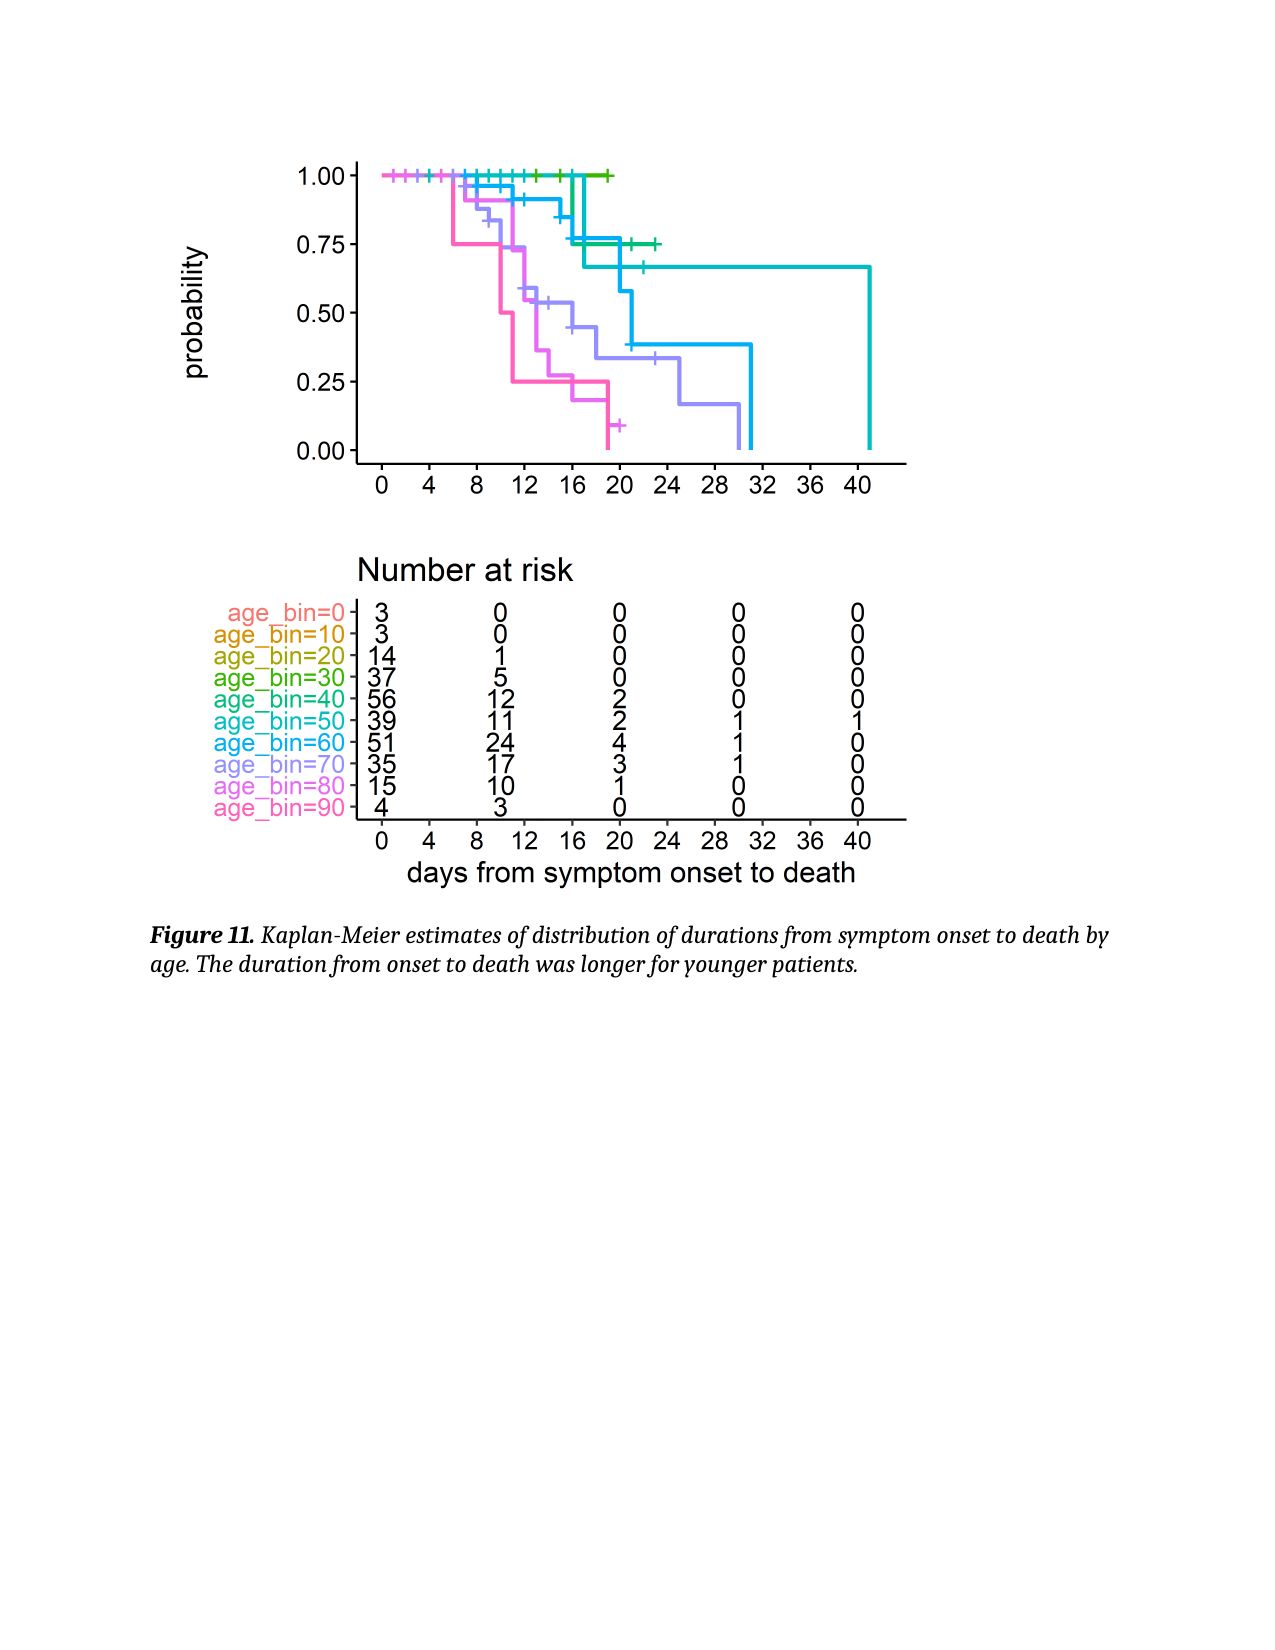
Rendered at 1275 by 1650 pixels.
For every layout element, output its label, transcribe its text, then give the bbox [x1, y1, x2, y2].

picture [168, 150, 919, 900]
text Figure 11. Kaplan-Meier estimates of distribution of durations from symptom onset to death by age. The duration from onset to death was longer for younger patients. [150, 921, 1125, 978]
